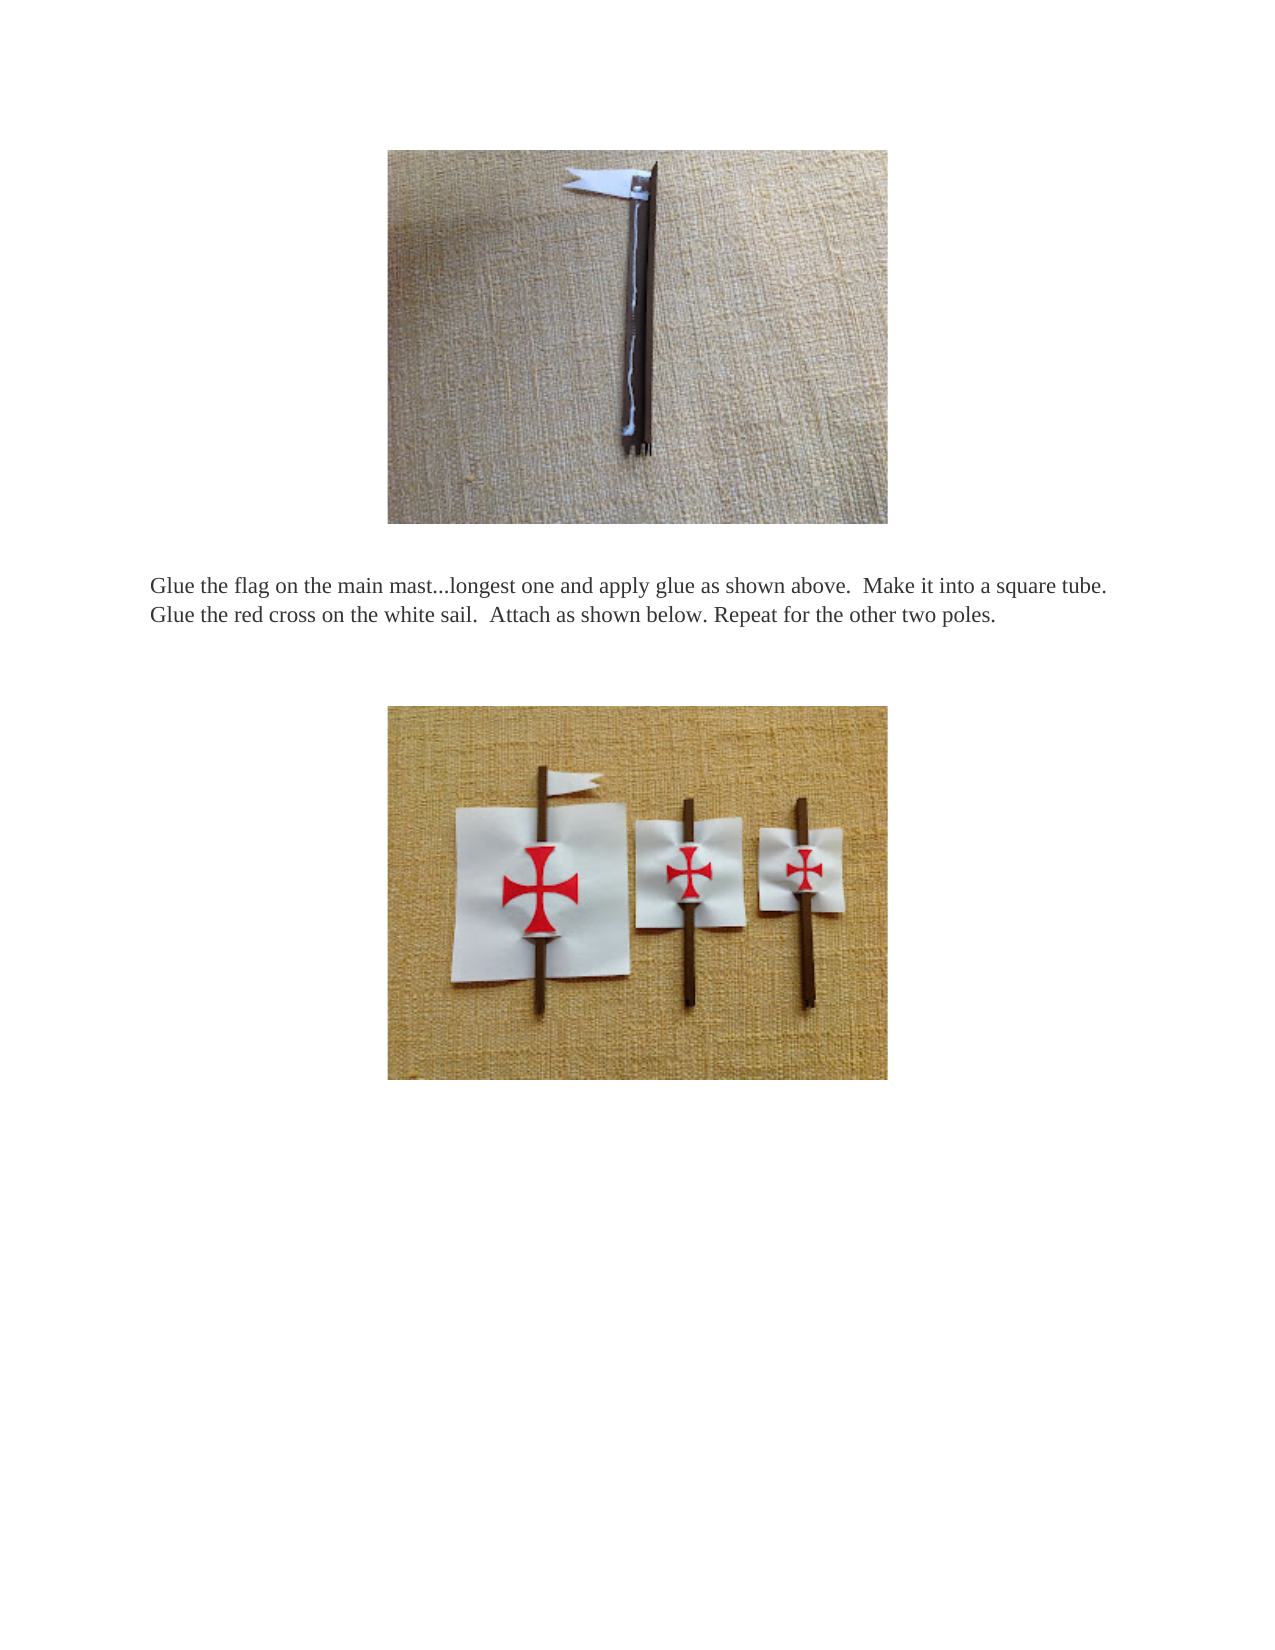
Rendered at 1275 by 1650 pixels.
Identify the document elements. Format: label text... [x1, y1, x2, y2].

text Glue the flag on the main mast...longest one and apply glue as shown above. Make it into a square tube. Glue the red cross on the white sail. Attach as shown below. Repeat for the other two poles. [150, 542, 1125, 688]
